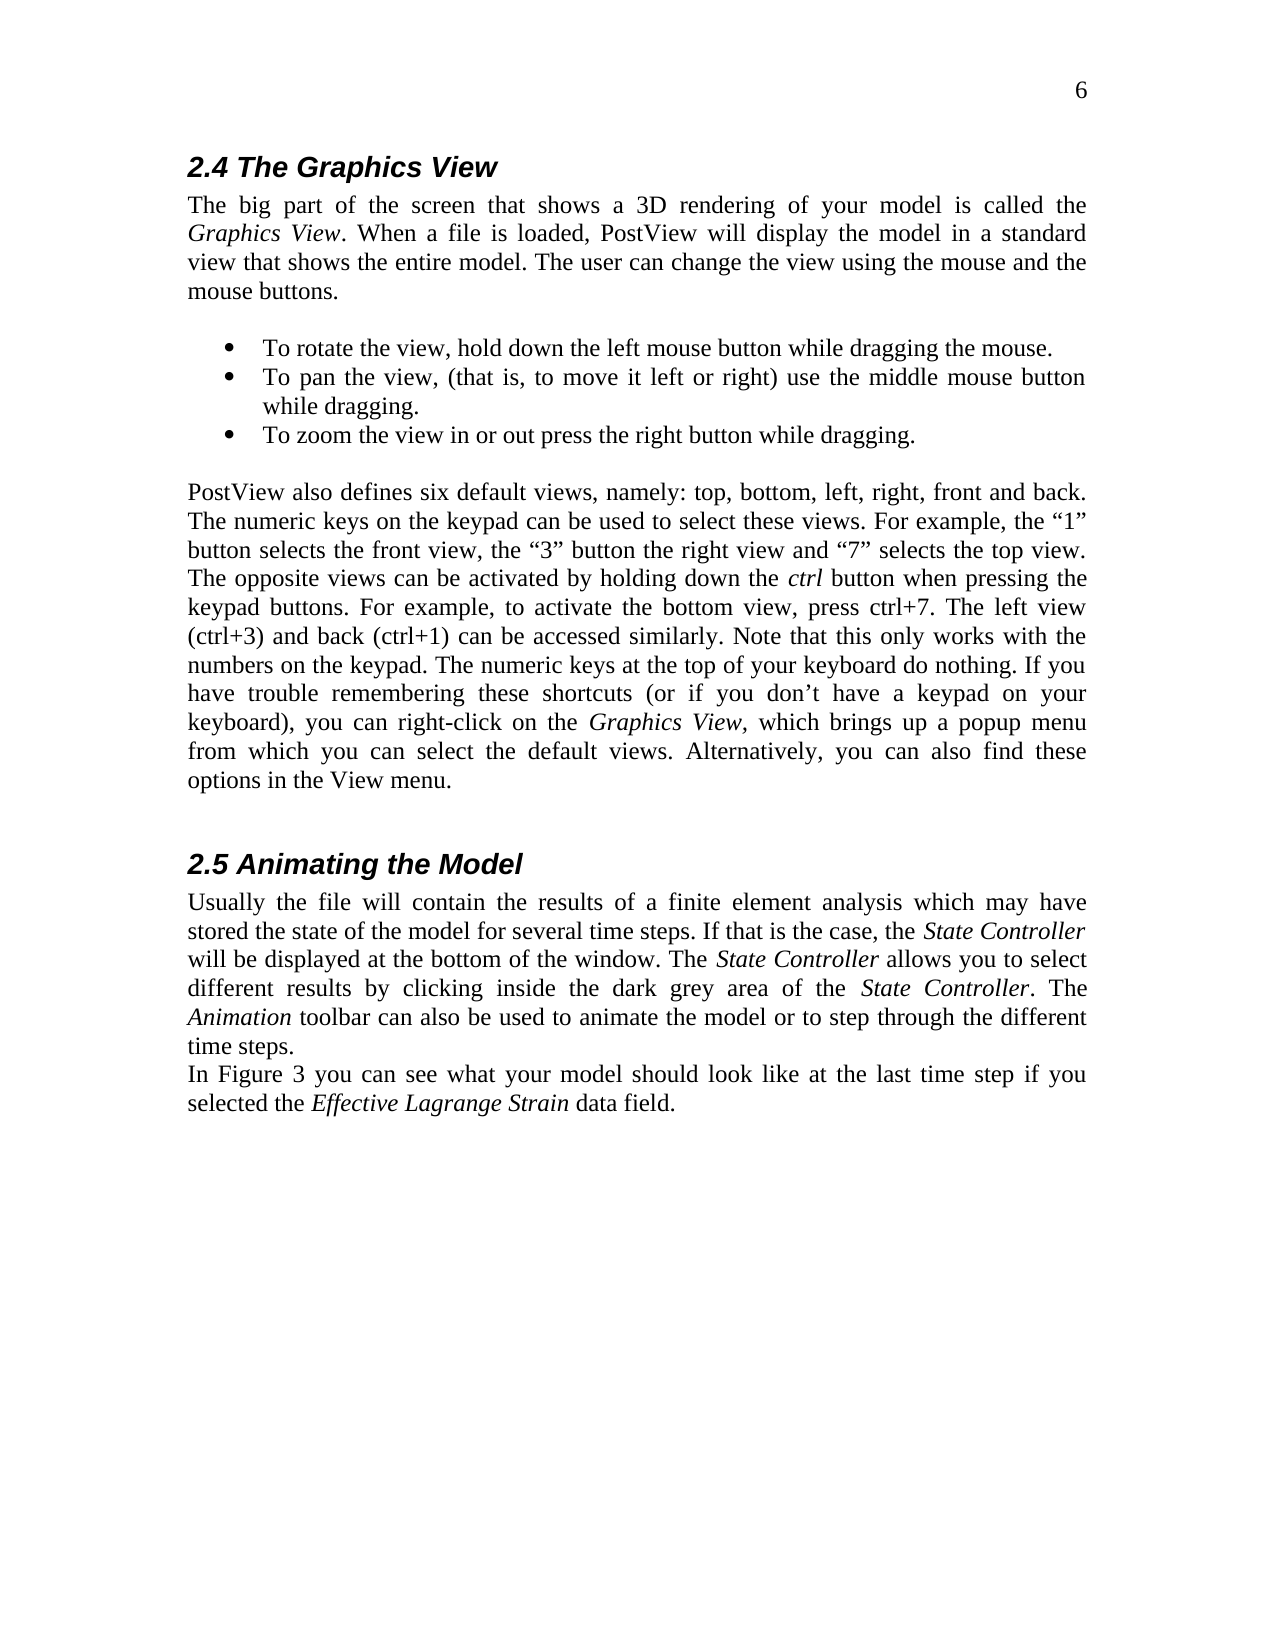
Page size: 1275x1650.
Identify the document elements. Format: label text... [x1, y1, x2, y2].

list To pan the view, (that is, to move it left or right) use the middle mouse button while dragging. [225, 362, 1087, 420]
text Usually the file will contain the results of a finite element analysis which may have stored the state of the model for several time steps. If that is the case, the State Controller will be displayed at the bottom of the window. The State Controller allows you to select different results by clicking inside the dark grey area of the State Controller. The Animation toolbar can also be used to animate the model or to step through the different time steps. [187, 887, 1087, 1059]
text PostView also defines six default views, namely: top, bottom, left, right, front and back. The numeric keys on the keypad can be used to select these views. For example, the “1” button selects the front view, the “3” button the right view and “7” selects the top view. The opposite views can be activated by holding down the ctrl button when pressing the keypad buttons. For example, to activate the bottom view, press ctrl+7. The left view (ctrl+3) and back (ctrl+1) can be accessed similarly. Note that this only works with the numbers on the keypad. The numeric keys at the top of your keyboard do nothing. If you have trouble remembering these shortcuts (or if you don’t have a keypad on your keyboard), you can right-click on the Graphics View, which brings up a popup menu from which you can select the default views. Alternatively, you can also find these options in the View menu. [187, 477, 1087, 793]
subtitle The Graphics View [187, 150, 1087, 183]
text In Figure 3 you can see what your model should look like at the last time step if you selected the Effective Lagrange Strain data field. [187, 1059, 1087, 1117]
text The big part of the screen that shows a 3D rendering of your model is called the Graphics View. When a file is loaded, PostView will display the model in a standard view that shows the entire model. The user can change the view using the mouse and the mouse buttons. [187, 190, 1087, 305]
subtitle Animating the Model [187, 847, 1087, 881]
list To zoom the view in or out press the right button while dragging. [225, 420, 1087, 448]
list To rotate the view, hold down the left mouse button while dragging the mouse. [225, 333, 1087, 362]
